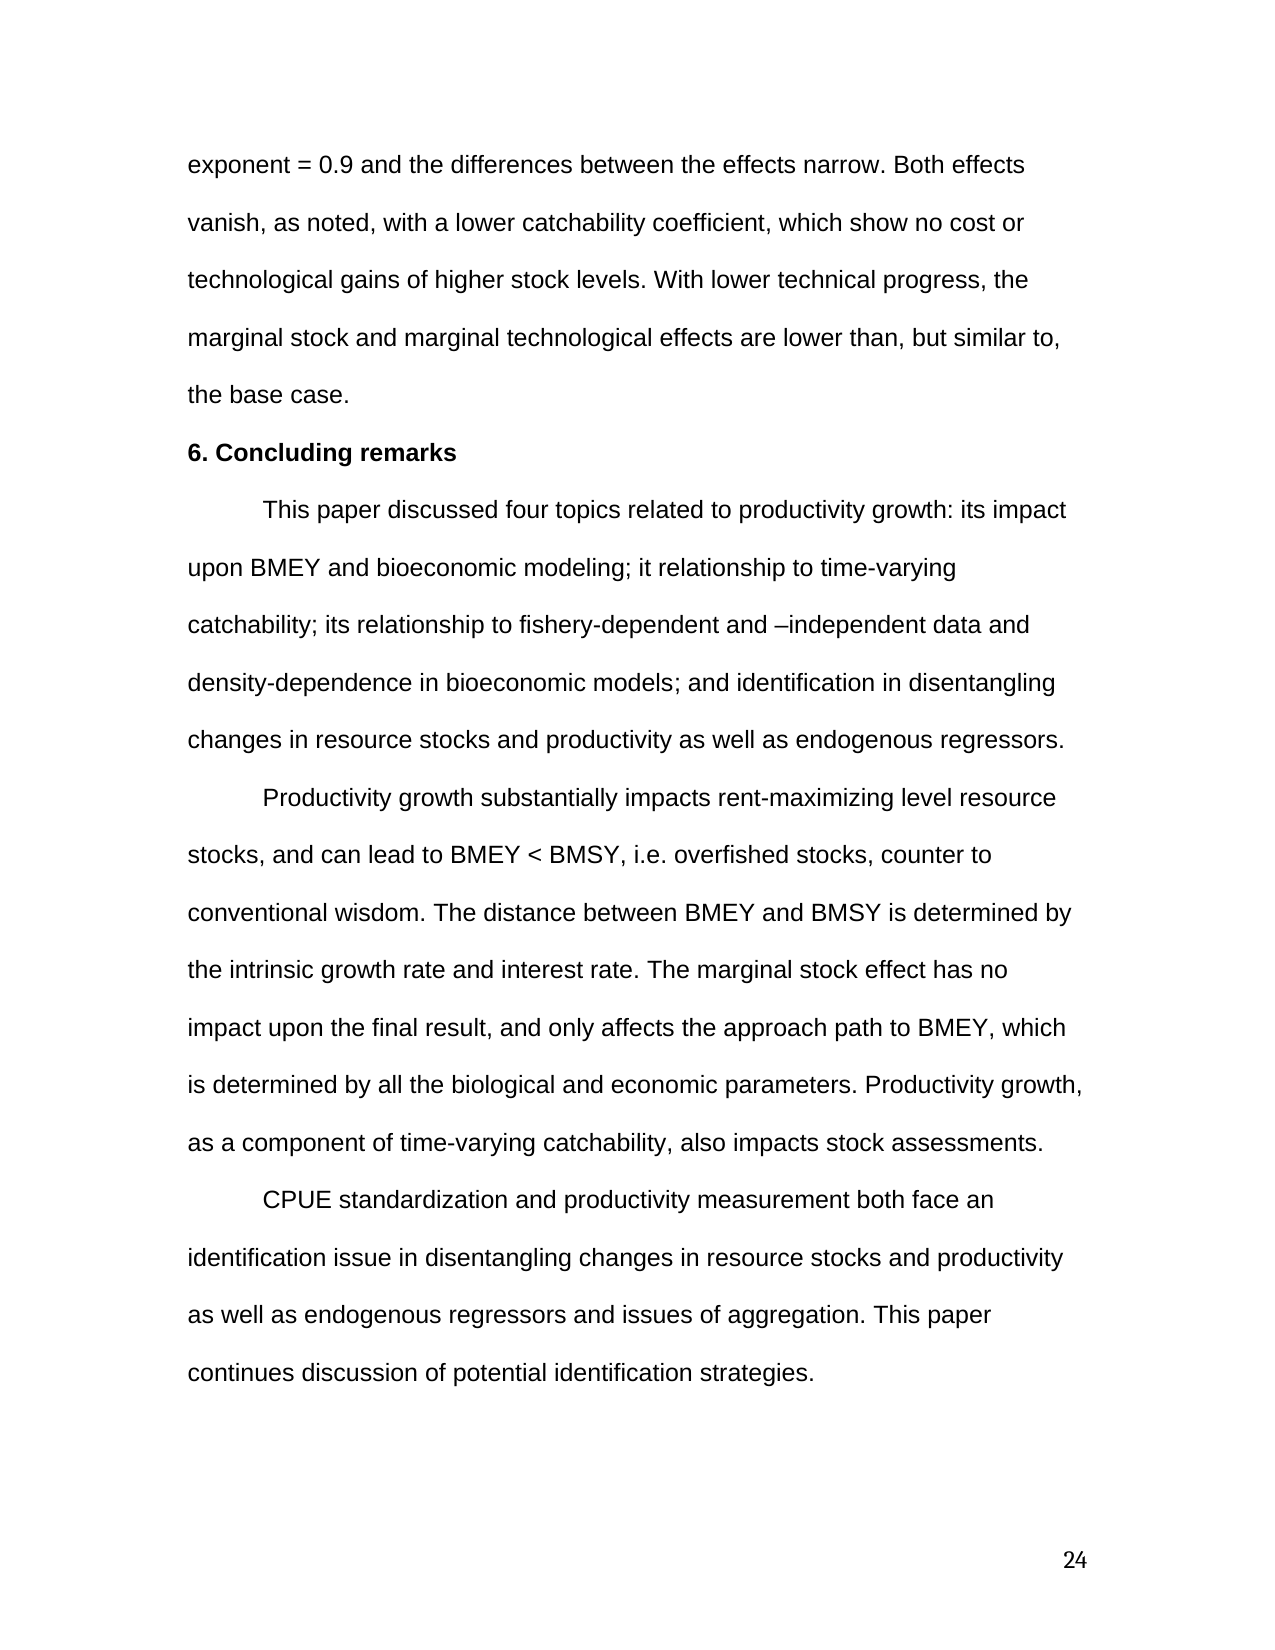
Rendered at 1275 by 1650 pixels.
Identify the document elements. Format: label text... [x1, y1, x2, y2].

text Productivity growth substantially impacts rent-maximizing level resource stocks, and can lead to BMEY < BMSY, i.e. overfished stocks, counter to conventional wisdom. The distance between BMEY and BMSY is determined by the intrinsic growth rate and interest rate. The marginal stock effect has no impact upon the final result, and only affects the approach path to BMEY, which is determined by all the biological and economic parameters. Productivity growth, as a component of time-varying catchability, also impacts stock assessments. [187, 782, 1087, 1156]
text CPUE standardization and productivity measurement both face an identification issue in disentangling changes in resource stocks and productivity as well as endogenous regressors and issues of aggregation. This paper continues discussion of potential identification strategies. [187, 1185, 1087, 1386]
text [187, 150, 1087, 409]
text This paper discussed four topics related to productivity growth: its impact upon BMEY and bioeconomic modeling; it relationship to time-varying catchability; its relationship to fishery-dependent and –independent data and density-dependence in bioeconomic models; and identification in disentangling changes in resource stocks and productivity as well as endogenous regressors. [187, 495, 1087, 754]
text 6. Concluding remarks [187, 437, 1087, 466]
